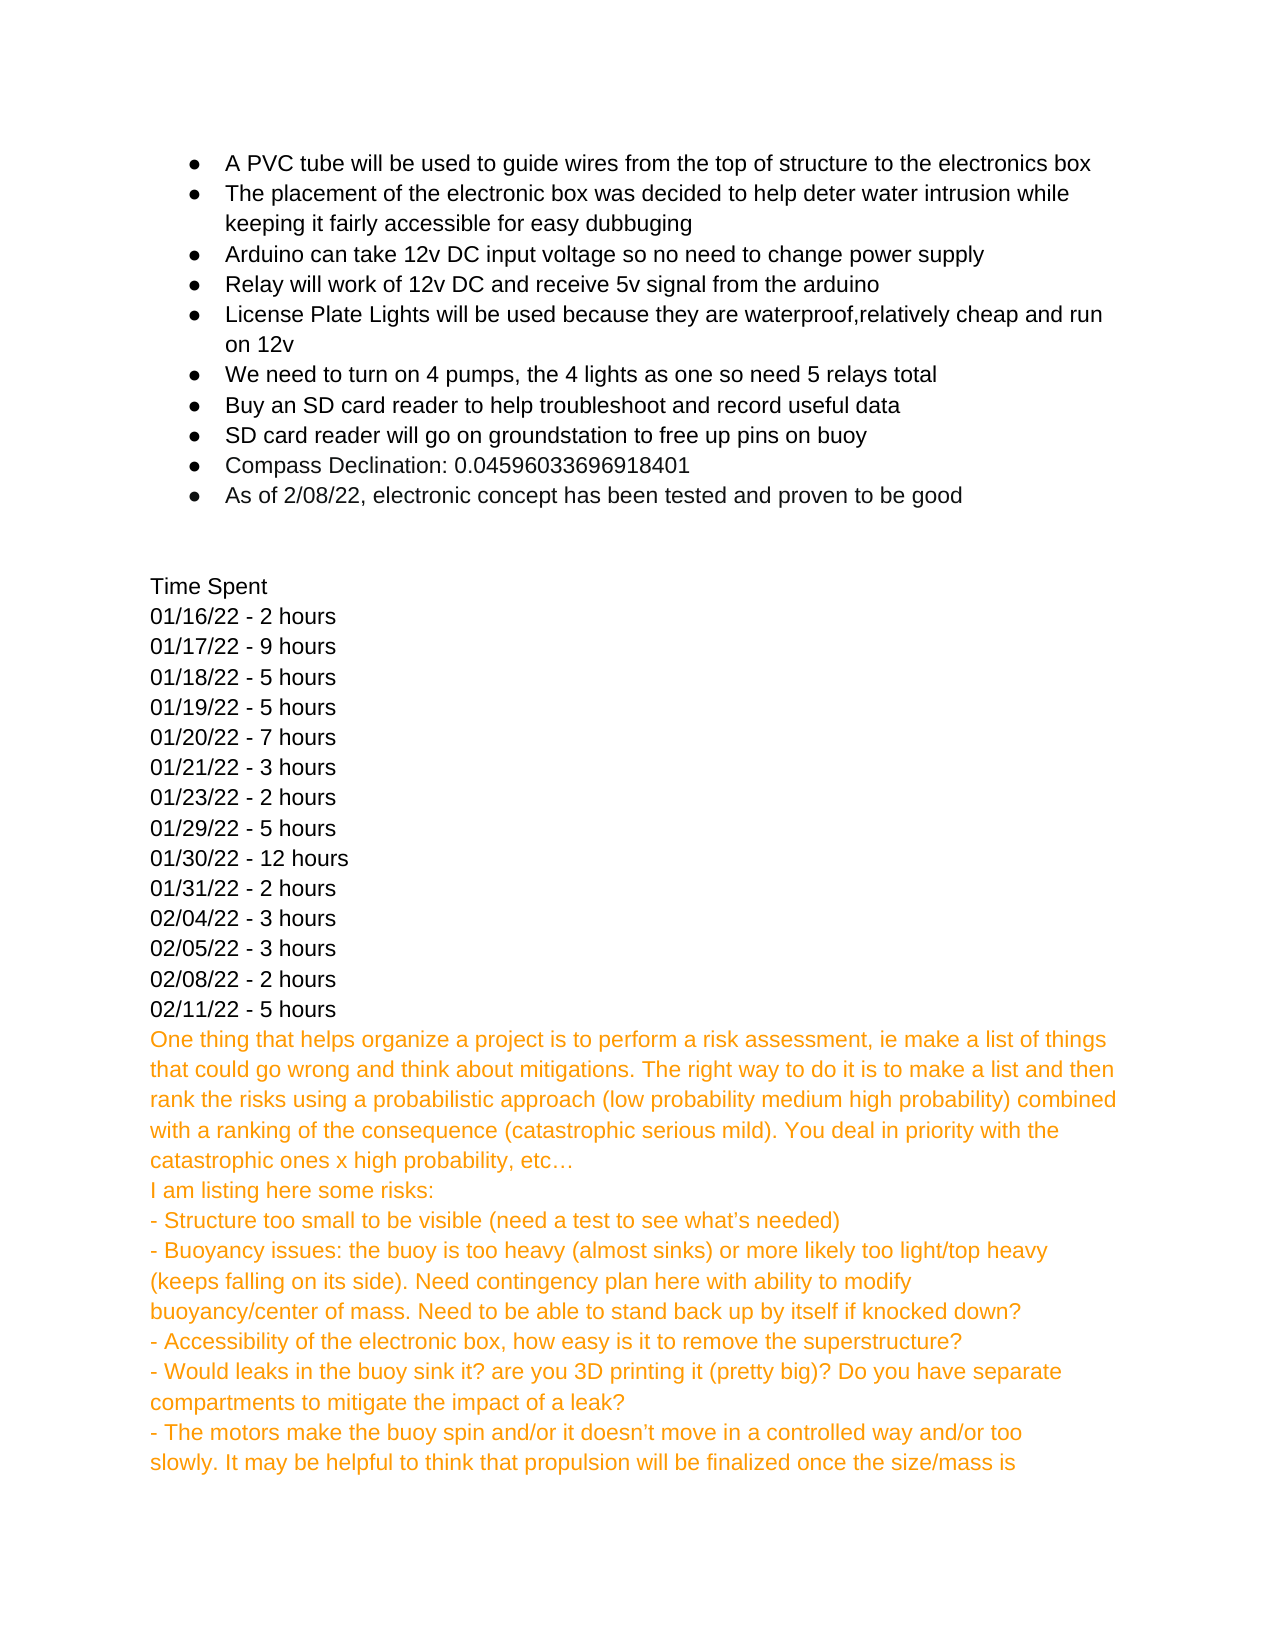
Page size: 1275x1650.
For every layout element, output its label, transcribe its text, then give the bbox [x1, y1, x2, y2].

text rank the risks using a probabilistic approach (low probability medium high probability) combined [150, 1086, 1125, 1113]
list Compass Declination: 0.04596033696918401 [187, 452, 1125, 478]
text compartments to mitigate the impact of a leak? [150, 1388, 1125, 1415]
list License Plate Lights will be used because they are waterproof,relatively cheap and run on 12v [187, 301, 1125, 358]
list As of 2/08/22, electronic concept has been tested and proven to be good [187, 482, 1125, 509]
text 02/05/22 - 3 hours [150, 935, 1125, 962]
text Time Spent [150, 573, 1125, 599]
text 01/21/22 - 3 hours [150, 754, 1125, 781]
text - Structure too small to be visible (need a test to see what’s needed) [150, 1207, 1125, 1234]
text 01/23/22 - 2 hours [150, 784, 1125, 811]
list We need to turn on 4 pumps, the 4 lights as one so need 5 relays total [187, 361, 1125, 388]
text (keeps falling on its side). Need contingency plan here with ability to modify [150, 1268, 1125, 1294]
text with a ranking of the consequence (catastrophic serious mild). You deal in priority with the [150, 1117, 1125, 1143]
text One thing that helps organize a project is to perform a risk assessment, ie make a list of things [150, 1026, 1125, 1052]
text - Buoyancy issues: the buoy is too heavy (almost sinks) or more likely too light/top heavy [150, 1237, 1125, 1264]
text 01/16/22 - 2 hours [150, 603, 1125, 629]
text 02/08/22 - 2 hours [150, 966, 1125, 992]
list Buy an SD card reader to help troubleshoot and record useful data [187, 392, 1125, 418]
text buoyancy/center of mass. Need to be able to stand back up by itself if knocked down? [150, 1298, 1125, 1324]
text catastrophic ones x high probability, etc… [150, 1147, 1125, 1173]
text slowly. It may be helpful to think that propulsion will be finalized once the size/mass is [150, 1449, 1125, 1475]
text 01/19/22 - 5 hours [150, 694, 1125, 720]
list Relay will work of 12v DC and receive 5v signal from the arduino [187, 271, 1125, 297]
list A PVC tube will be used to guide wires from the top of structure to the electronics box [187, 150, 1125, 176]
list The placement of the electronic box was decided to help deter water intrusion while keeping it fairly accessible for easy dubbuging [187, 180, 1125, 237]
text - Would leaks in the buoy sink it? are you 3D printing it (pretty big)? Do you have separate [150, 1358, 1125, 1385]
text that could go wrong and think about mitigations. The right way to do it is to make a list and then [150, 1056, 1125, 1083]
text 01/30/22 - 12 hours [150, 845, 1125, 871]
text 02/11/22 - 5 hours [150, 996, 1125, 1022]
list SD card reader will go on groundstation to free up pins on buoy [187, 422, 1125, 448]
text 01/20/22 - 7 hours [150, 724, 1125, 750]
text 01/18/22 - 5 hours [150, 663, 1125, 690]
text - The motors make the buoy spin and/or it doesn’t move in a controlled way and/or too [150, 1419, 1125, 1445]
list Arduino can take 12v DC input voltage so no need to change power supply [187, 241, 1125, 267]
text 02/04/22 - 3 hours [150, 905, 1125, 932]
text 01/31/22 - 2 hours [150, 875, 1125, 901]
text 01/29/22 - 5 hours [150, 814, 1125, 841]
text 01/17/22 - 9 hours [150, 633, 1125, 660]
text I am listing here some risks: [150, 1177, 1125, 1203]
text - Accessibility of the electronic box, how easy is it to remove the superstructure? [150, 1328, 1125, 1354]
